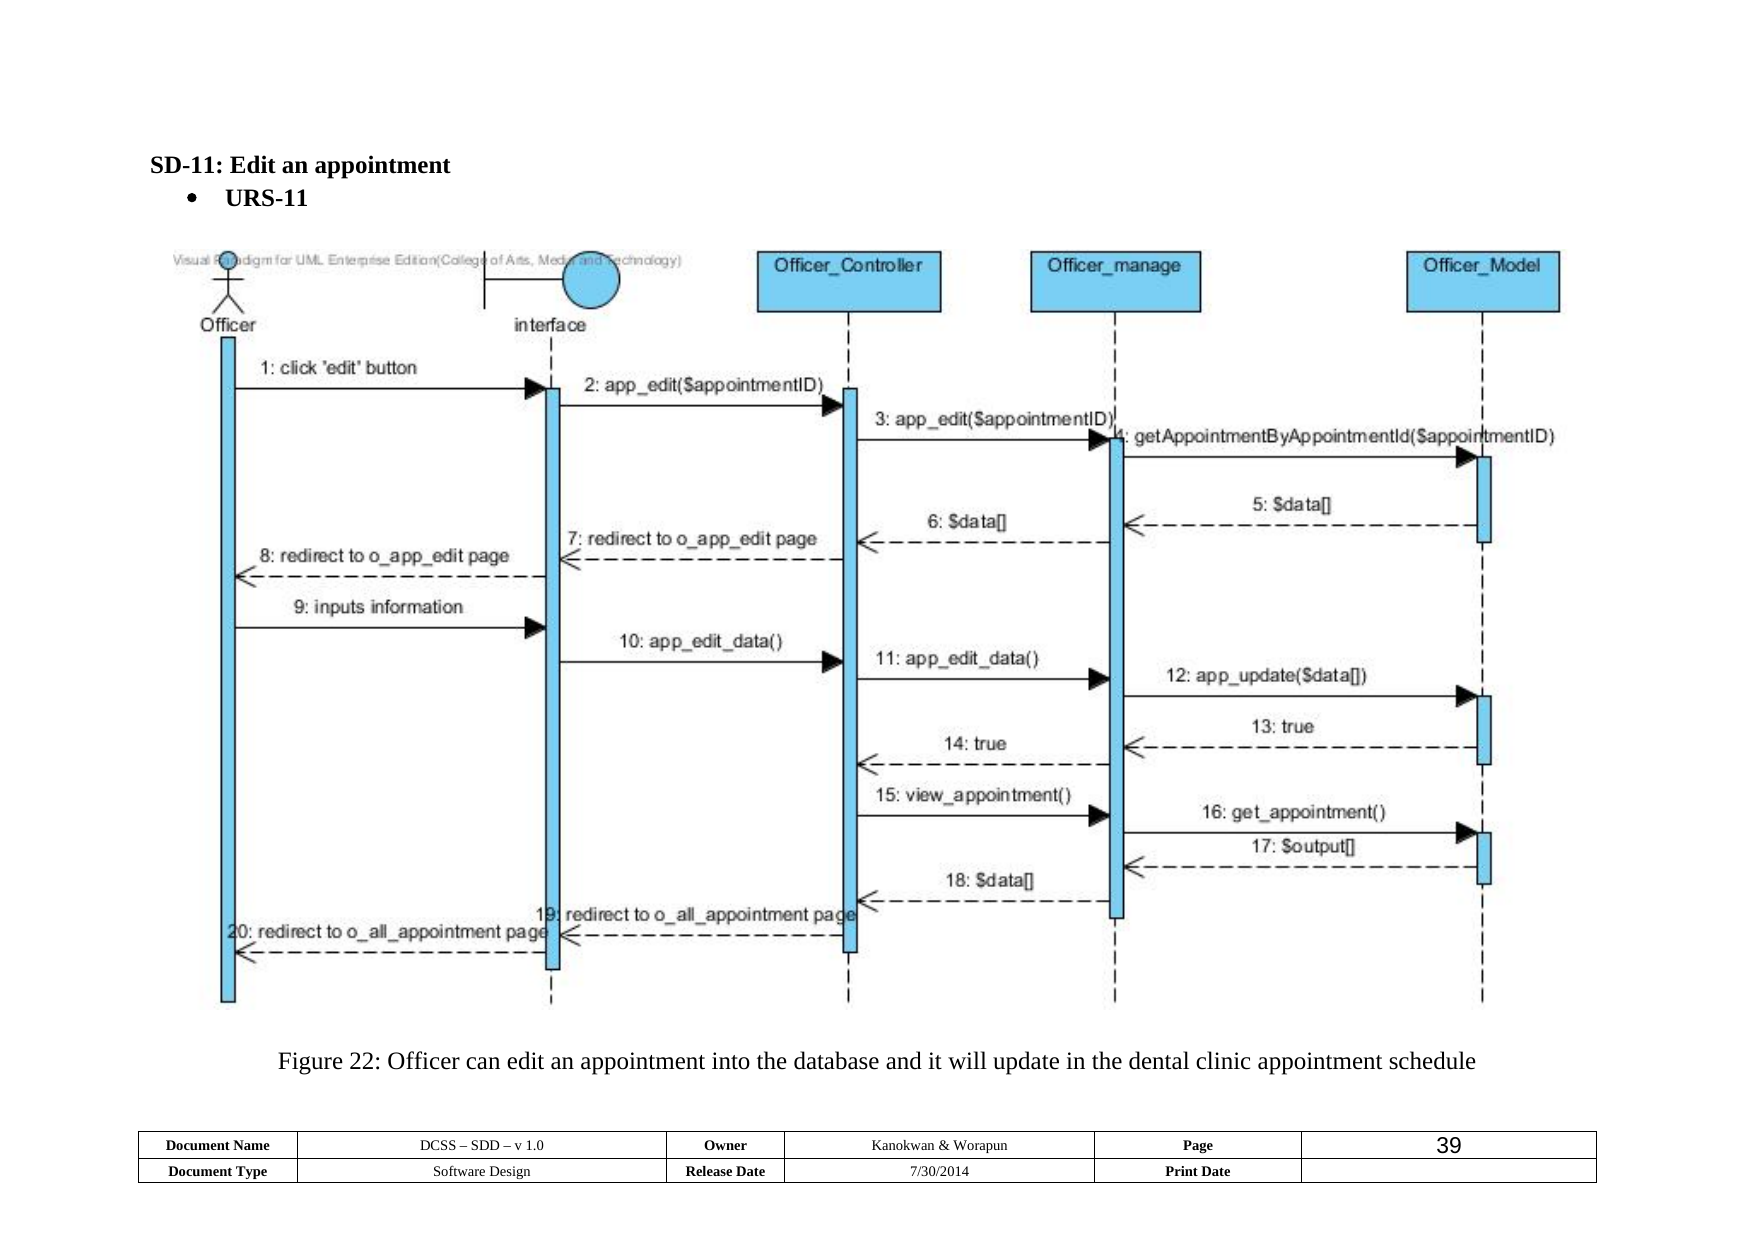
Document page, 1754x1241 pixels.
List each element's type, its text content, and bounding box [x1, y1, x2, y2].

picture [173, 249, 1581, 1010]
text SD-11: Edit an appointment [150, 150, 1604, 179]
text Figure 22: Officer can edit an appointment into the database and it will update in the dental clinic appointment schedule [150, 1046, 1604, 1075]
list URS-11 [187, 183, 1604, 212]
